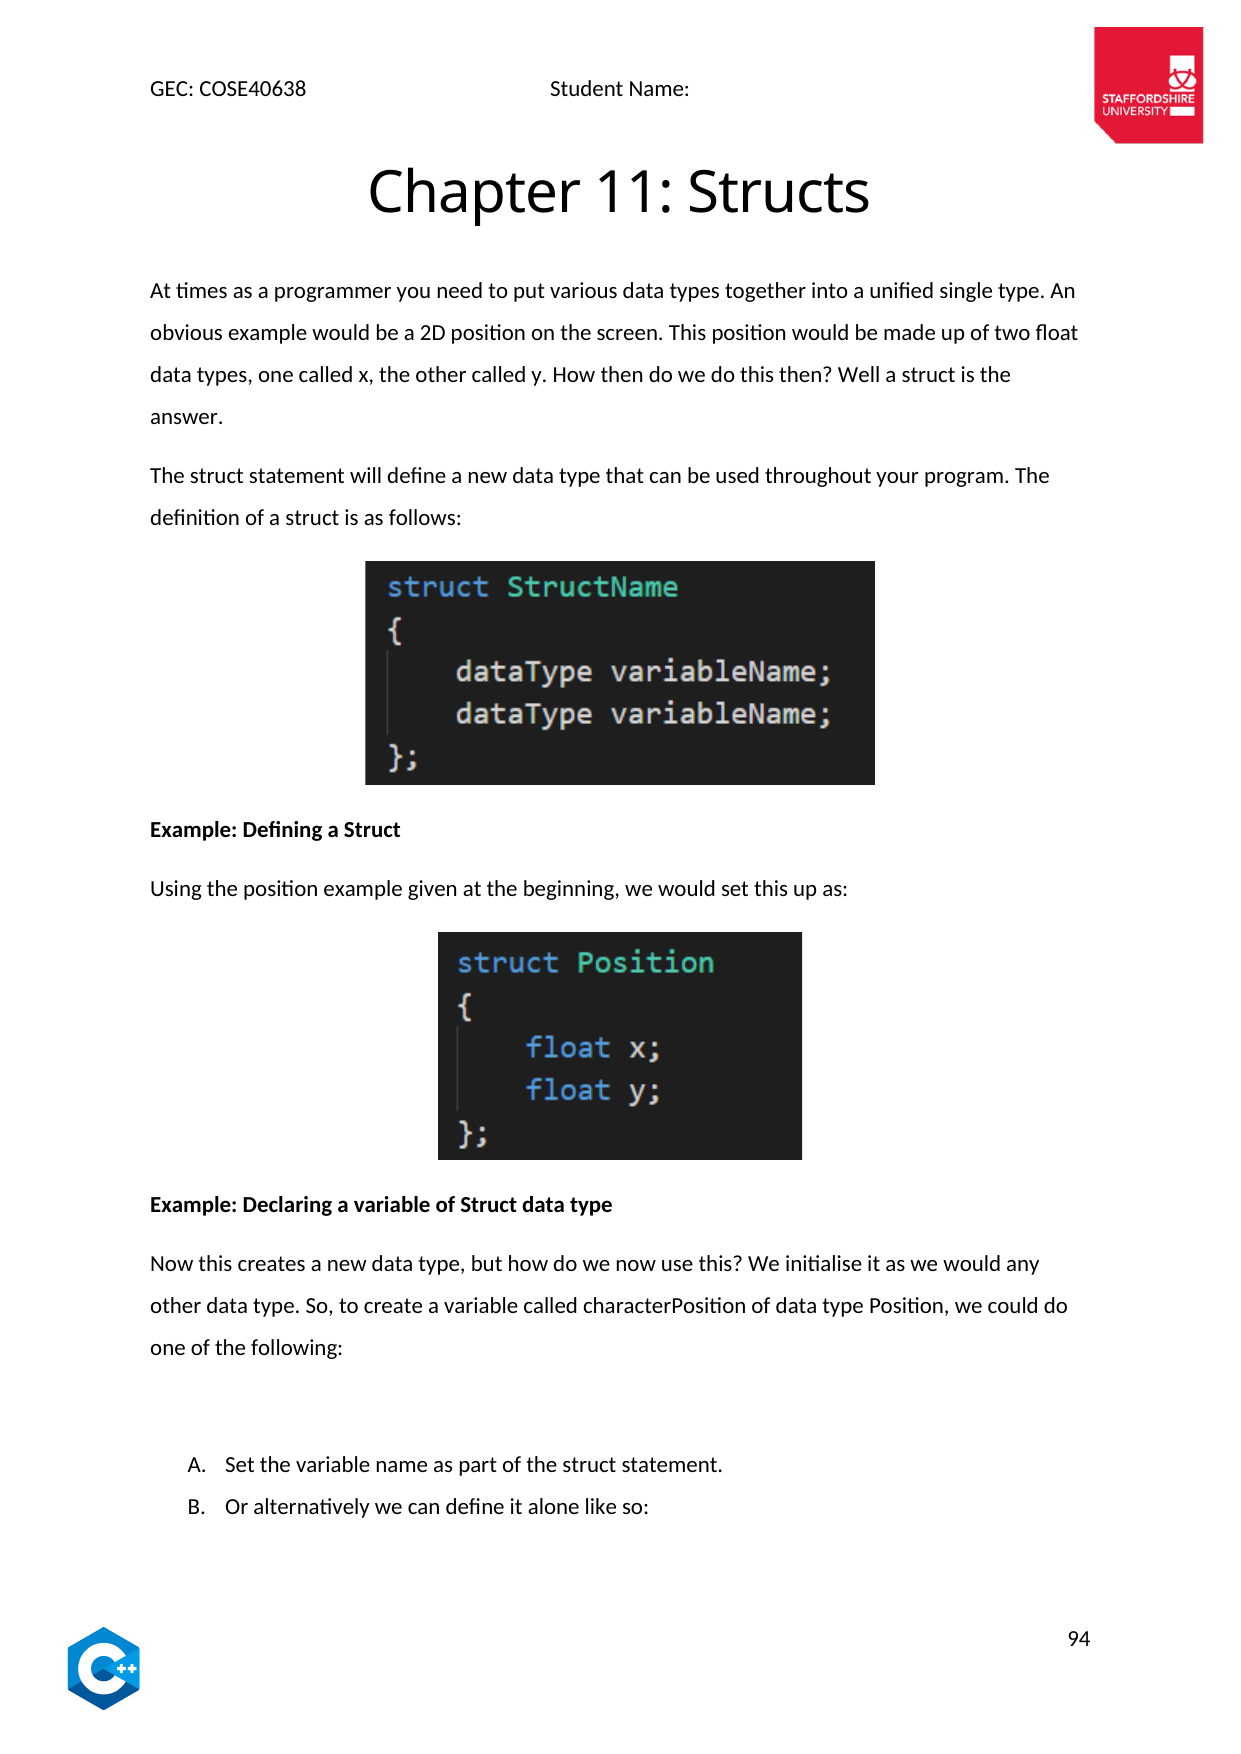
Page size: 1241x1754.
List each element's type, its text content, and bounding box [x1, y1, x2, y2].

text At times as a programmer you need to put various data types together into a unified single type. An obvious example would be a 2D position on the screen. This position would be made up of two float data types, one called x, the other called y. How then do we do this then? Well a struct is the answer. [150, 276, 1090, 430]
text Using the position example given at the beginning, we would set this up as: [150, 874, 1090, 902]
picture [365, 561, 875, 785]
text Now this creates a new data type, but how do we now use this? We initialise it as we would any other data type. So, to create a variable called characterPosition of data type Position, we could do one of the following: [150, 1249, 1090, 1361]
picture [53, 1627, 150, 1710]
text The struct statement will define a new data type that can be used throughout your program. The definition of a struct is as follows: [150, 461, 1090, 531]
title Chapter 11: Structs [150, 150, 1090, 229]
list Or alternatively we can define it alone like so: [187, 1492, 1090, 1520]
list Set the variable name as part of the struct statement. [187, 1450, 1090, 1478]
picture [1088, 27, 1209, 148]
text Example: Declaring a variable of Struct data type [150, 1190, 1090, 1218]
text Example: Defining a Struct [150, 816, 1090, 844]
picture [438, 932, 803, 1160]
